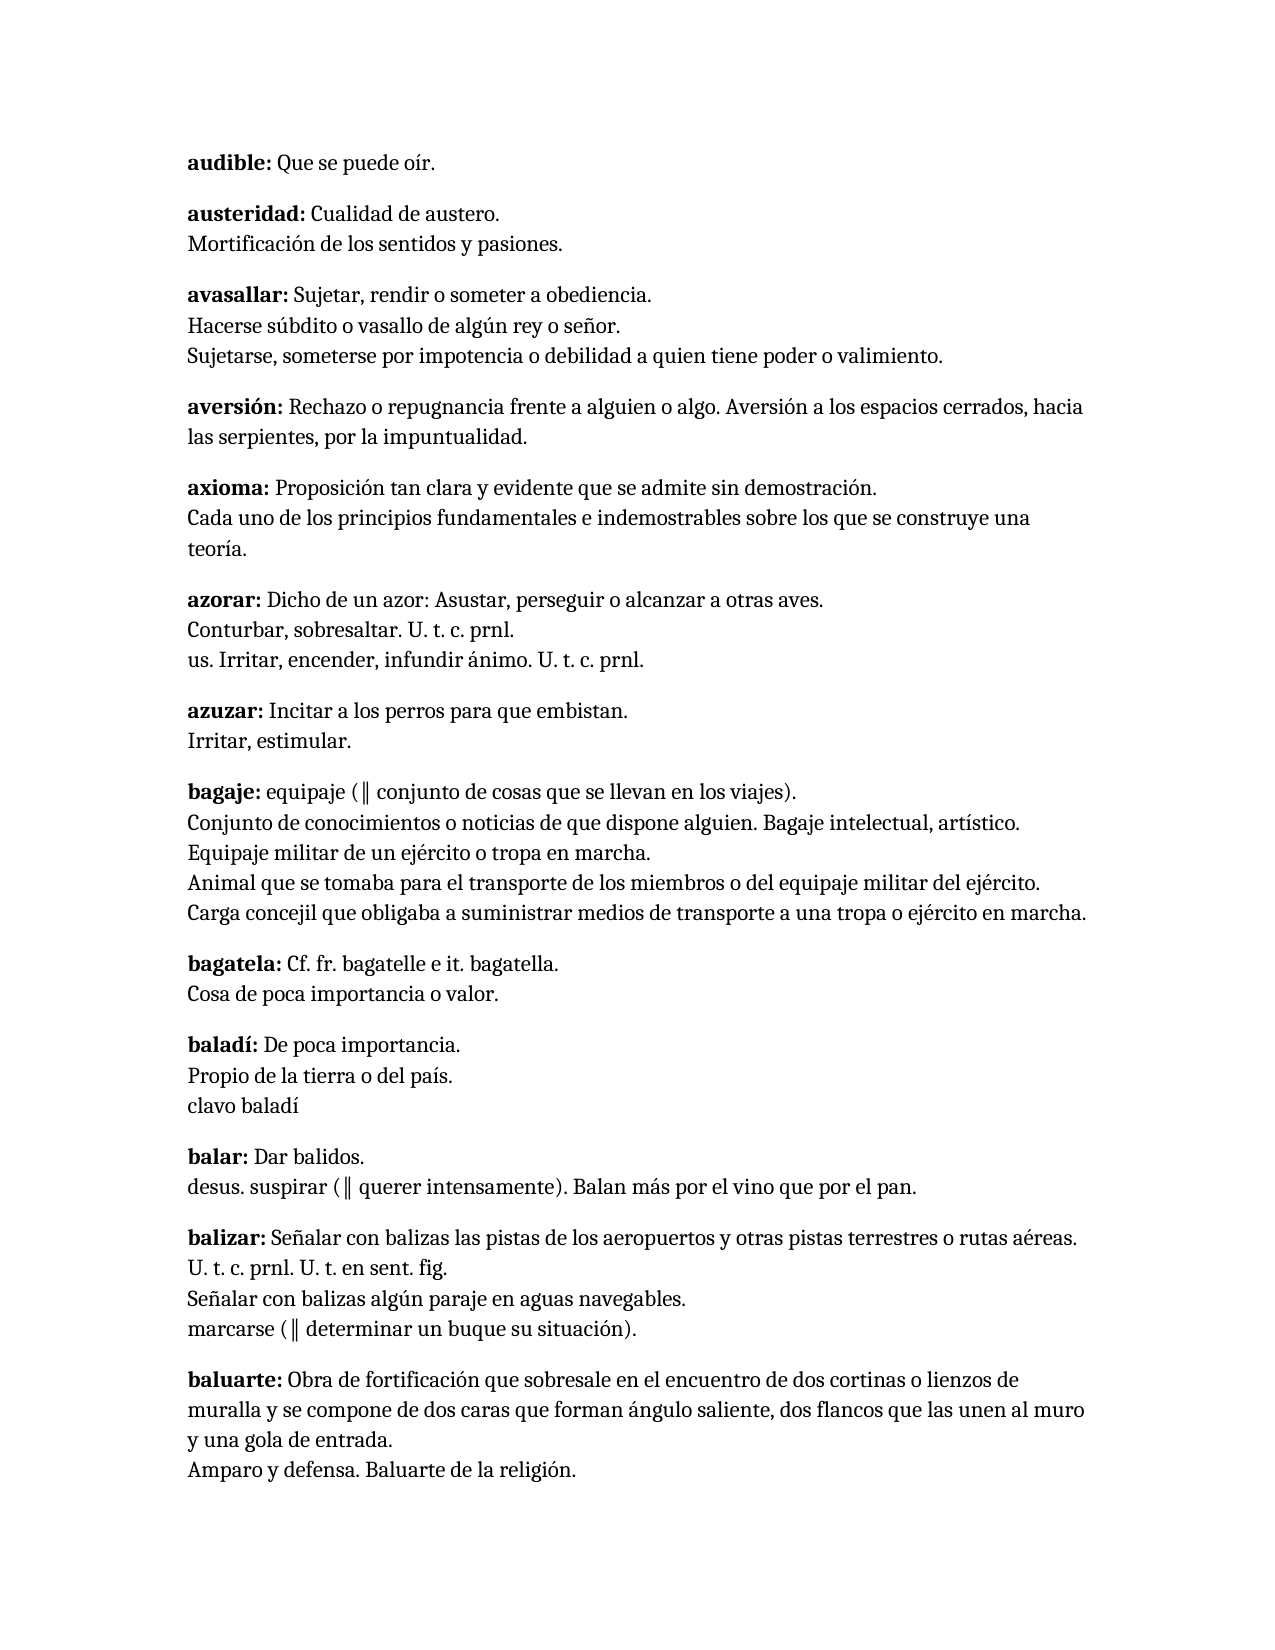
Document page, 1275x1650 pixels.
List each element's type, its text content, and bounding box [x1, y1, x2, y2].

text azuzar: Incitar a los perros para que embistan. Irritar, estimular. [187, 698, 1087, 754]
text axioma: Proposición tan clara y evidente que se admite sin demostración. Cada uno de los principios fundamentales e indemostrables sobre los que se construye una teoría. [187, 475, 1087, 562]
text austeridad: Cualidad de austero. Mortificación de los sentidos y pasiones. [187, 201, 1087, 258]
text azorar: Dicho de un azor: Asustar, perseguir o alcanzar a otras aves. Conturbar, sobresaltar. U. t. c. prnl. us. Irritar, encender, infundir ánimo. U. t. c. prnl. [187, 586, 1087, 673]
text aversión: Rechazo o repugnancia frente a alguien o algo. Aversión a los espacios cerrados, hacia las serpientes, por la impuntualidad. [187, 394, 1087, 450]
text avasallar: Sujetar, rendir o someter a obediencia. Hacerse súbdito o vasallo de algún rey o señor. Sujetarse, someterse por impotencia o debilidad a quien tiene poder o valimiento. [187, 282, 1087, 369]
text balizar: Señalar con balizas las pistas de los aeropuertos y otras pistas terrestres o rutas aéreas. U. t. c. prnl. U. t. en sent. fig. Señalar con balizas algún paraje en aguas navegables. marcarse (‖ determinar un buque su situación). [187, 1225, 1087, 1342]
text baladí: De poca importancia. Propio de la tierra o del país. clavo baladí [187, 1032, 1087, 1119]
text baluarte: Obra de fortificación que sobresale en el encuentro de dos cortinas o lienzos de muralla y se compone de dos caras que forman ángulo saliente, dos flancos que las unen al muro y una gola de entrada. Amparo y defensa. Baluarte de la religión. [187, 1367, 1087, 1484]
text bagatela: Cf. fr. bagatelle e it. bagatella. Cosa de poca importancia o valor. [187, 951, 1087, 1008]
text balar: Dar balidos. desus. suspirar (‖ querer intensamente). Balan más por el vino que por el pan. [187, 1144, 1087, 1200]
text audible: Que se puede oír. [187, 150, 1087, 176]
text bagaje: equipaje (‖ conjunto de cosas que se llevan en los viajes). Conjunto de conocimientos o noticias de que dispone alguien. Bagaje intelectual, artístico. Equipaje militar de un ejército o tropa en marcha. Animal que se tomaba para el transporte de los miembros o del equipaje militar del ejército. Carga concejil que obligaba a suministrar medios de transporte a una tropa o ejército en marcha. [187, 779, 1087, 926]
